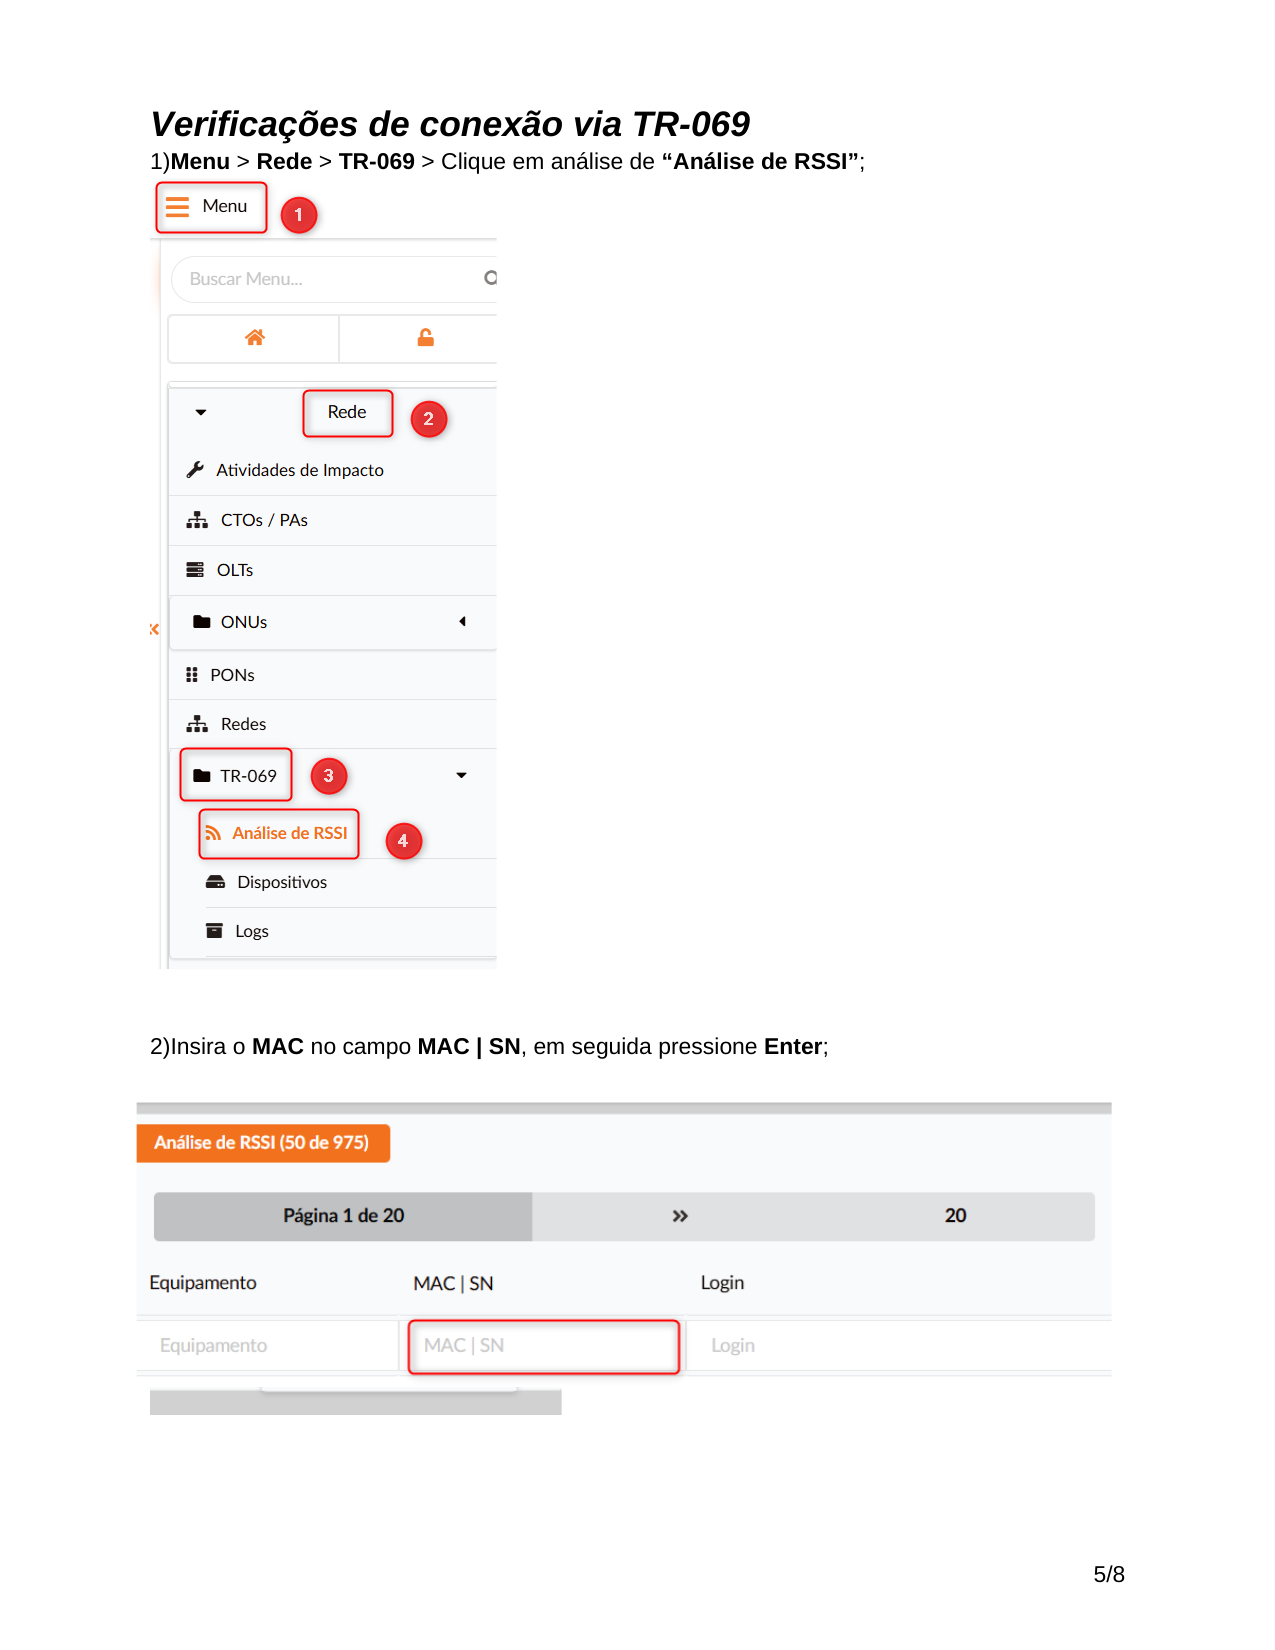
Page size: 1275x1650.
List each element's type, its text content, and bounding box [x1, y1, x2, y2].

text 2)Insira o MAC no campo MAC | SN, em seguida pressione Enter; [150, 1033, 1125, 1059]
picture [150, 178, 497, 969]
picture [136, 1102, 1112, 1415]
text 3)Clique nos três pontinhos no canto inferior, em Abrir Cadastro; [562, 1124, 1125, 1415]
